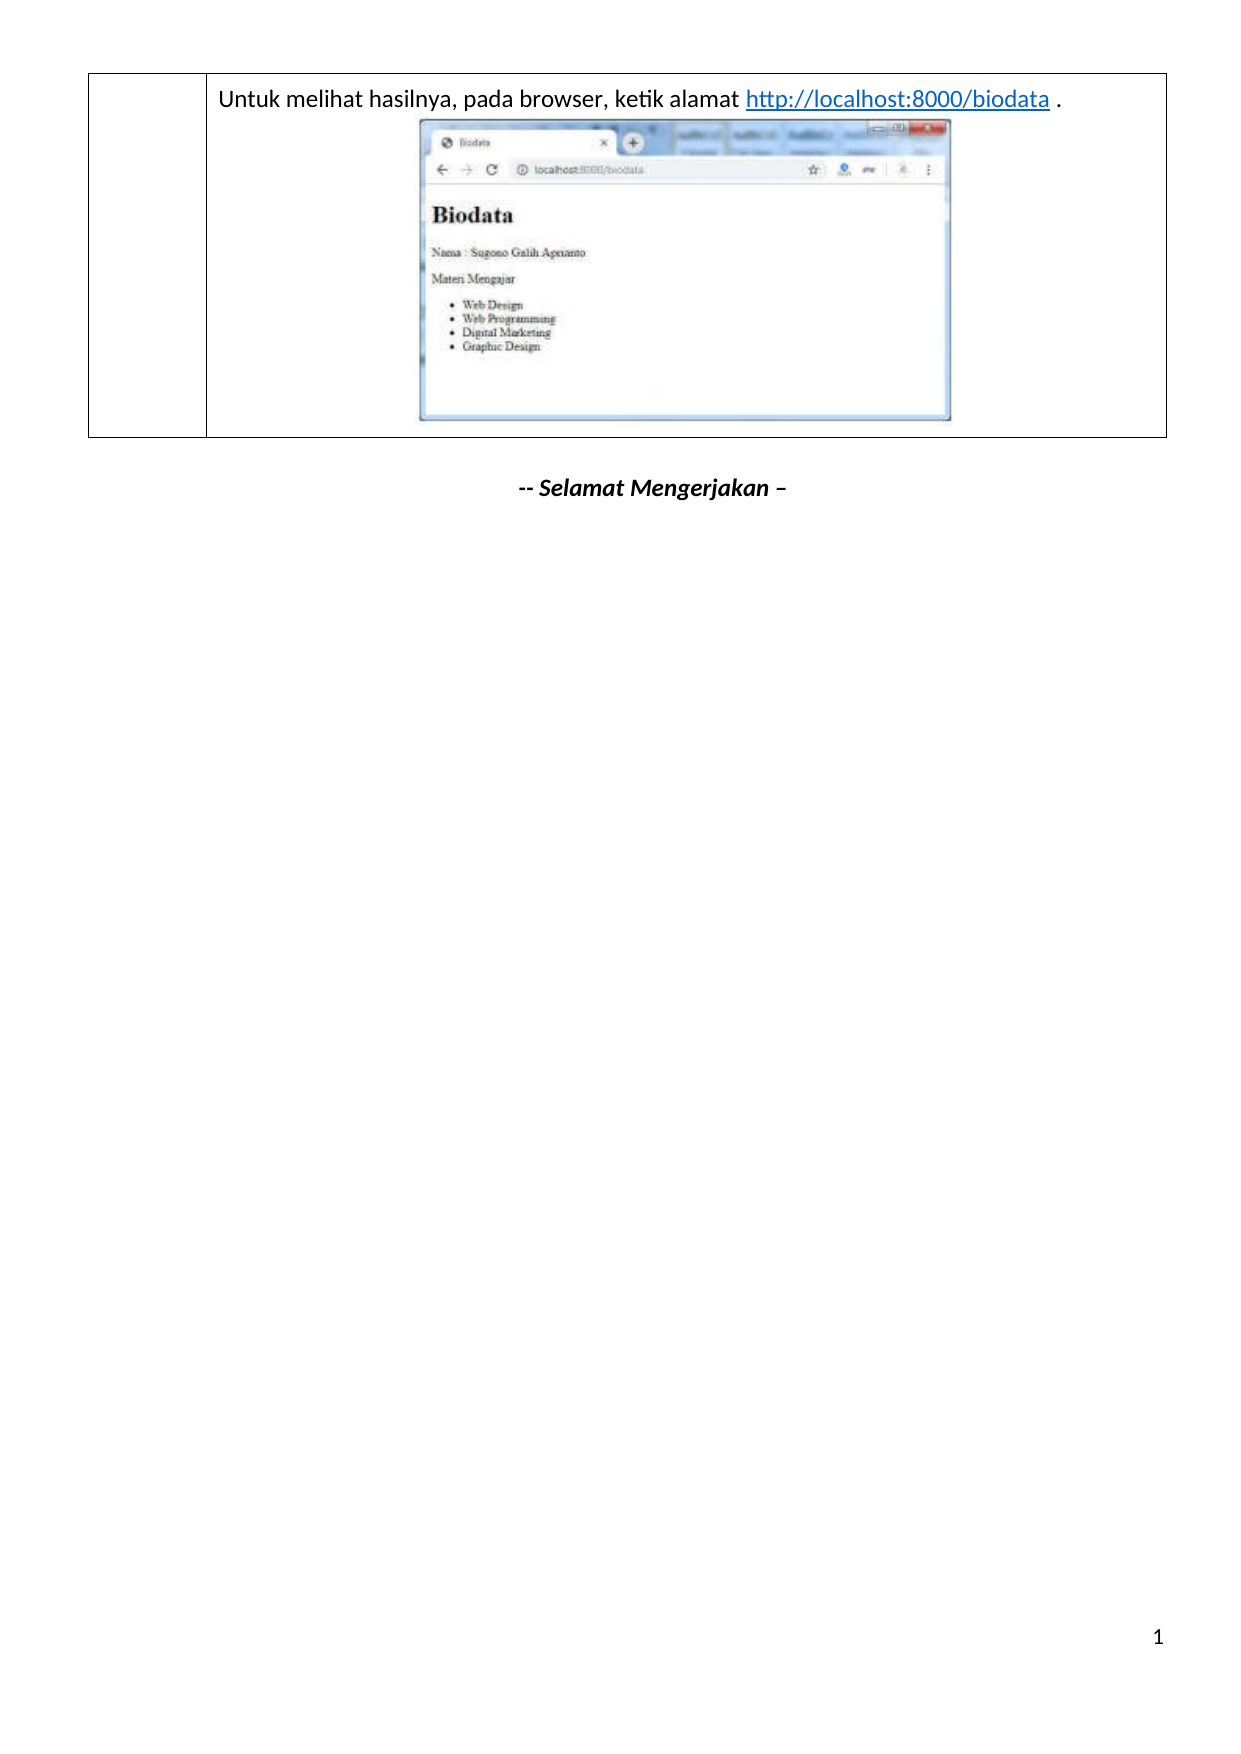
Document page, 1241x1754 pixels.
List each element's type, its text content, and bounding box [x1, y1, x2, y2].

table_header Untuk melihat hasilnya, pada browser, ketik alamat http://localhost:8000/biodata . [207, 74, 1166, 437]
text -- Selamat Mengerjakan – [516, 472, 789, 502]
table_header [89, 74, 206, 437]
picture [415, 113, 953, 426]
